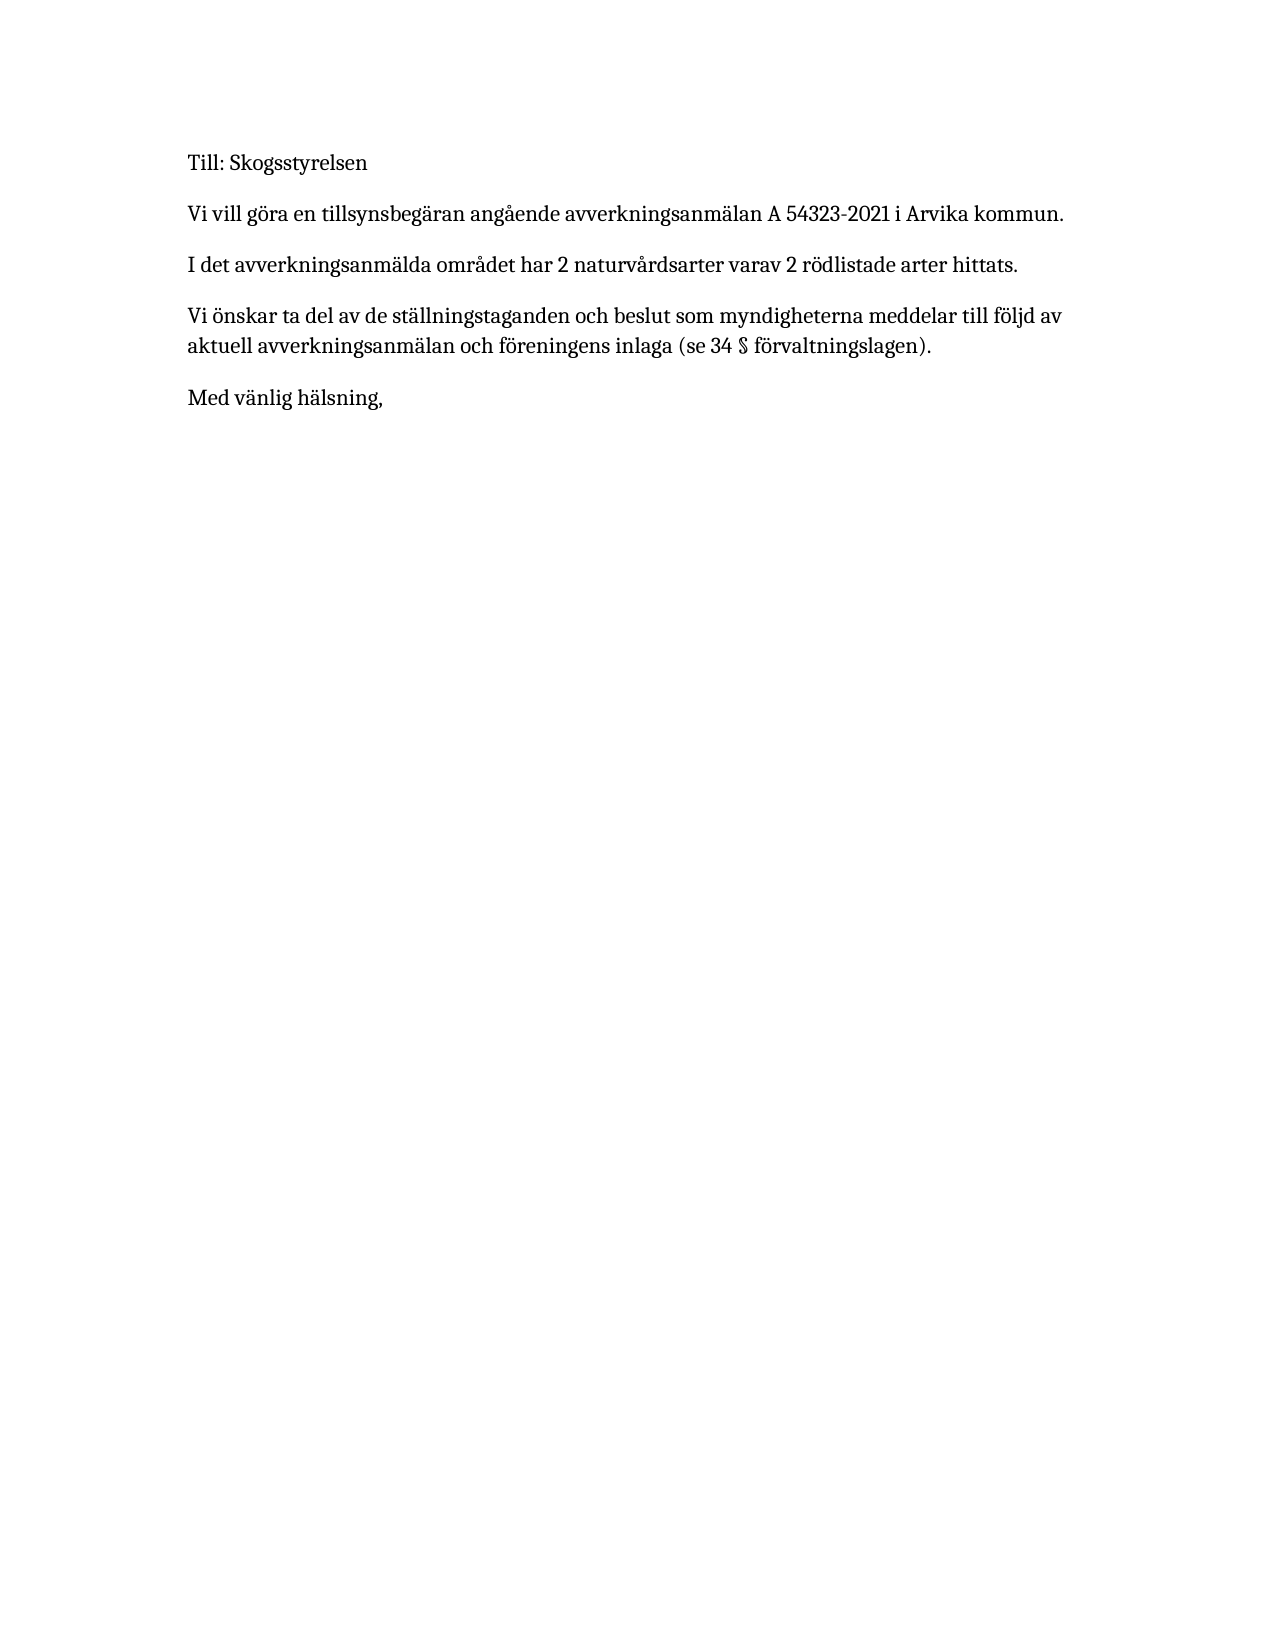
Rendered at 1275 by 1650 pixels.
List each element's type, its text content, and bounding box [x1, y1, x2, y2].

text Vi vill göra en tillsynsbegäran angående avverkningsanmälan A 54323-2021 i Arvika kommun. [187, 201, 1087, 227]
text I det avverkningsanmälda området har 2 naturvårdsarter varav 2 rödlistade arter hittats. [187, 252, 1087, 278]
text Vi önskar ta del av de ställningstaganden och beslut som myndigheterna meddelar till följd av aktuell avverkningsanmälan och föreningens inlaga (se 34 § förvaltningslagen). [187, 303, 1087, 360]
text Till: Skogsstyrelsen [187, 150, 1087, 176]
text Med vänlig hälsning, [187, 384, 1087, 441]
